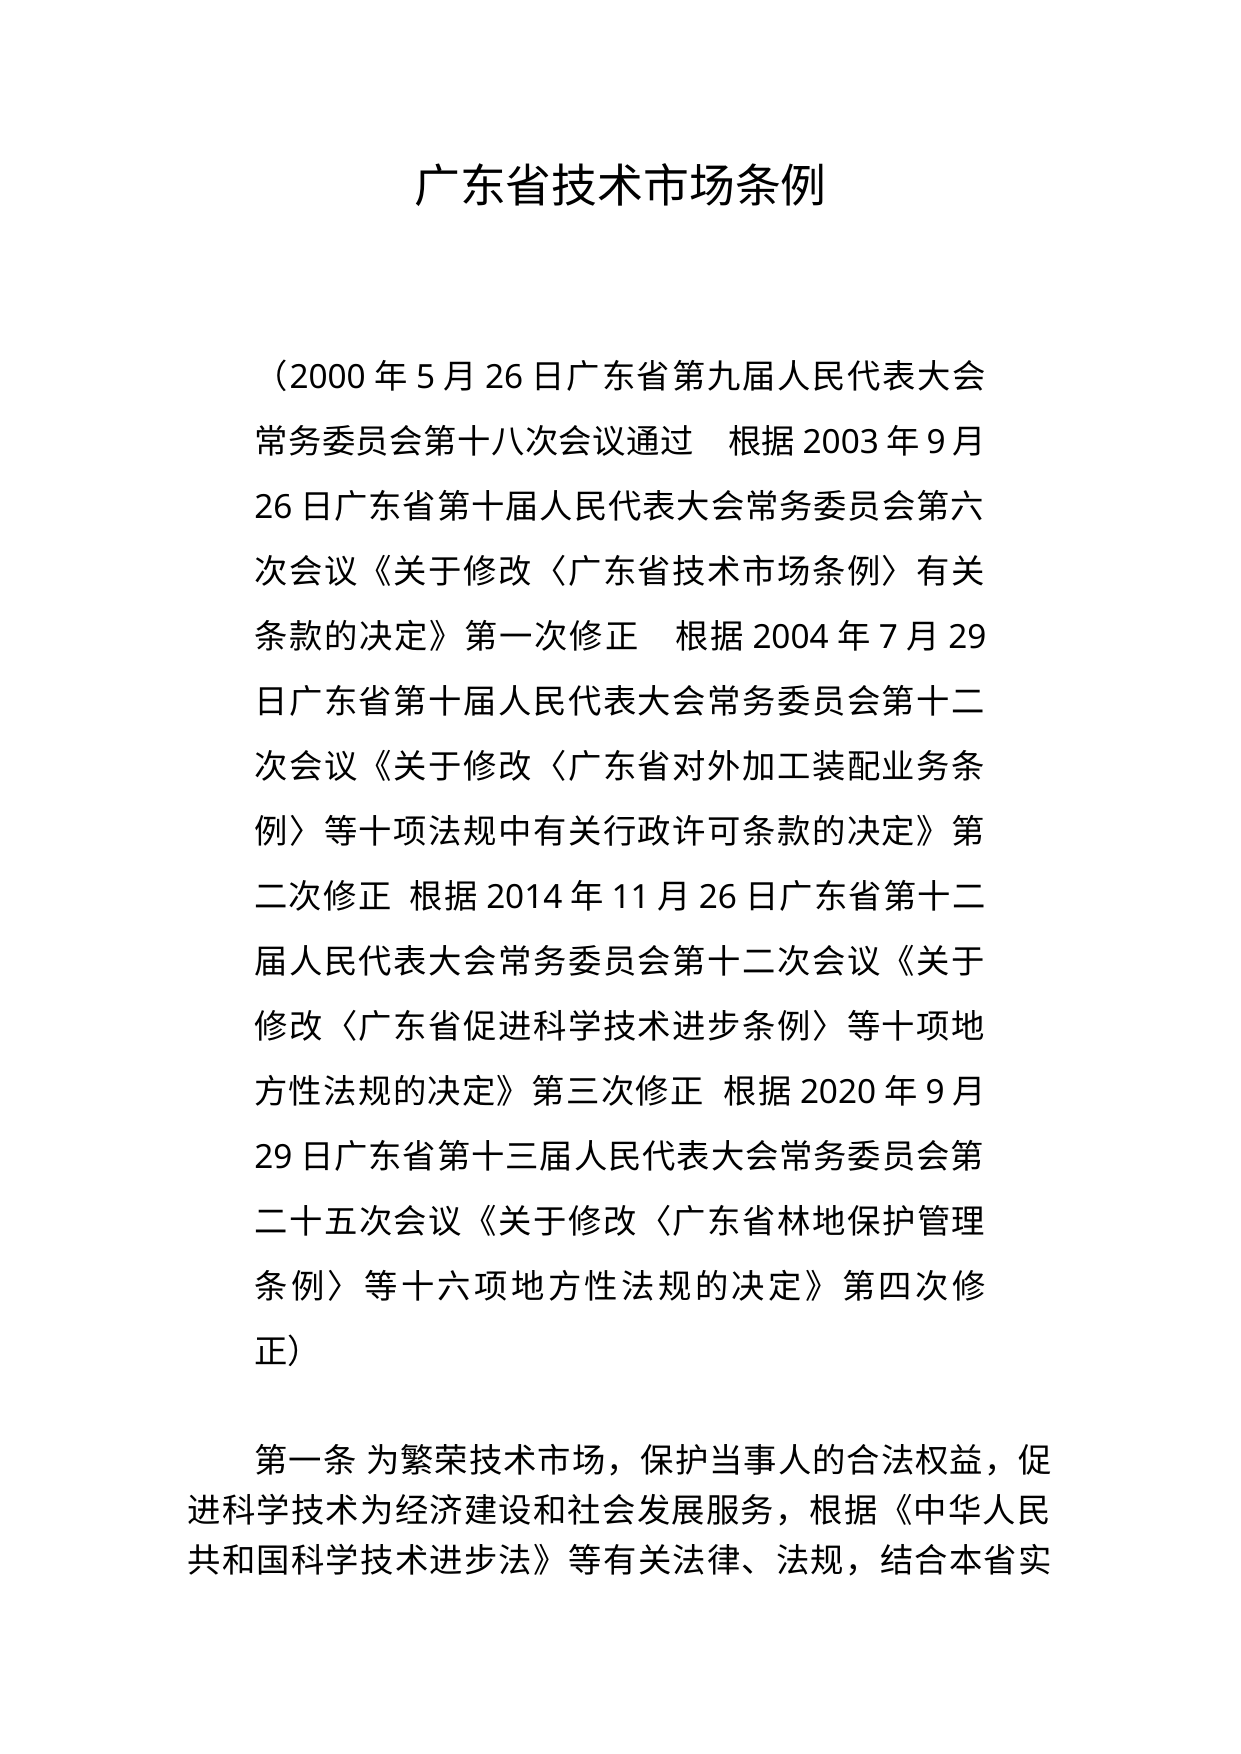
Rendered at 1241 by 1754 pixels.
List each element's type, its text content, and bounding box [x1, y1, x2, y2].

text 广东省技术市场条例 [187, 162, 1053, 212]
text （2000年5月26日广东省第九届人民代表大会常务委员会第十八次会议通过 根据2003年9月26日广东省第十届人民代表大会常务委员会第六次会议《关于修改〈广东省技术市场条例〉有关条款的决定》第一次修正 根据2004年7月29日广东省第十届人民代表大会常务委员会第十二次会议《关于修改〈广东省对外加工装配业务条例〉等十项法规中有关行政许可条款的决定》第二次修正 根据2014年11月26日广东省第十二届人民代表大会常务委员会第十二次会议《关于修改〈广东省促进科学技术进步条例〉等十项地方性法规的决定》第三次修正 根据2020年9月29日广东省第十三届人民代表大会常务委员会第二十五次会议《关于修改〈广东省林地保护管理条例〉等十六项地方性法规的决定》第四次修正） [254, 342, 986, 1382]
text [187, 1432, 1053, 1582]
